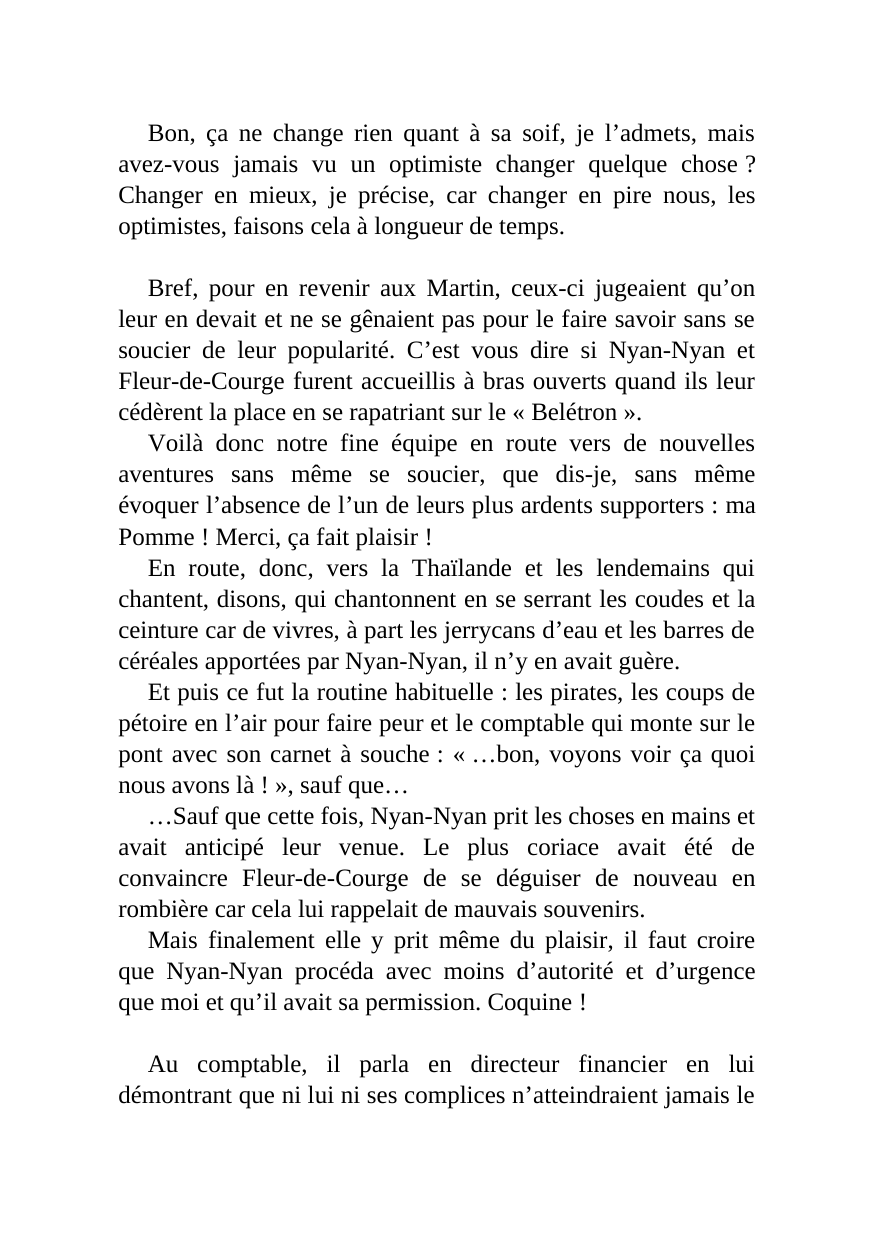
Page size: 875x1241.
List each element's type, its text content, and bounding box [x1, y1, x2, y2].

text …Sauf que cette fois, Nyan-Nyan prit les choses en mains et avait anticipé leur venue. Le plus coriace avait été de convaincre Fleur-de-Courge de se déguiser de nouveau en rombière car cela lui rappelait de mauvais souvenirs. [118, 801, 756, 923]
text Voilà donc notre fine équipe en route vers de nouvelles aventures sans même se soucier, que dis-je, sans même évoquer l’absence de l’un de leurs plus ardents supporters : ma Pomme ! Merci, ça fait plaisir ! [118, 428, 756, 550]
text Bon, ça ne change rien quant à sa soif, je l’admets, mais avez-vous jamais vu un optimiste changer quelque chose ? Changer en mieux, je précise, car changer en pire nous, les optimistes, faisons cela à longueur de temps. [118, 118, 756, 240]
text Et puis ce fut la routine habituelle : les pirates, les coups de pétoire en l’air pour faire peur et le comptable qui monte sur le pont avec son carnet à souche : « …bon, voyons voir ça quoi nous avons là ! », sauf que… [118, 677, 756, 799]
text En route, donc, vers la Thaïlande et les lendemains qui chantent, disons, qui chantonnent en se serrant les coudes et la ceinture car de vivres, à part les jerrycans d’eau et les barres de céréales apportées par Nyan-Nyan, il n’y en avait guère. [118, 553, 756, 674]
text Bref, pour en revenir aux Martin, ceux-ci jugeaient qu’on leur en devait et ne se gênaient pas pour le faire savoir sans se soucier de leur popularité. C’est vous dire si Nyan-Nyan et Fleur-de-Courge furent accueillis à bras ouverts quand ils leur cédèrent la place en se rapatriant sur le « Belétron ». [118, 273, 756, 426]
text Mais finalement elle y prit même du plaisir, il faut croire que Nyan-Nyan procéda avec moins d’autorité et d’urgence que moi et qu’il avait sa permission. Coquine ! [118, 925, 756, 1016]
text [118, 1049, 756, 1109]
